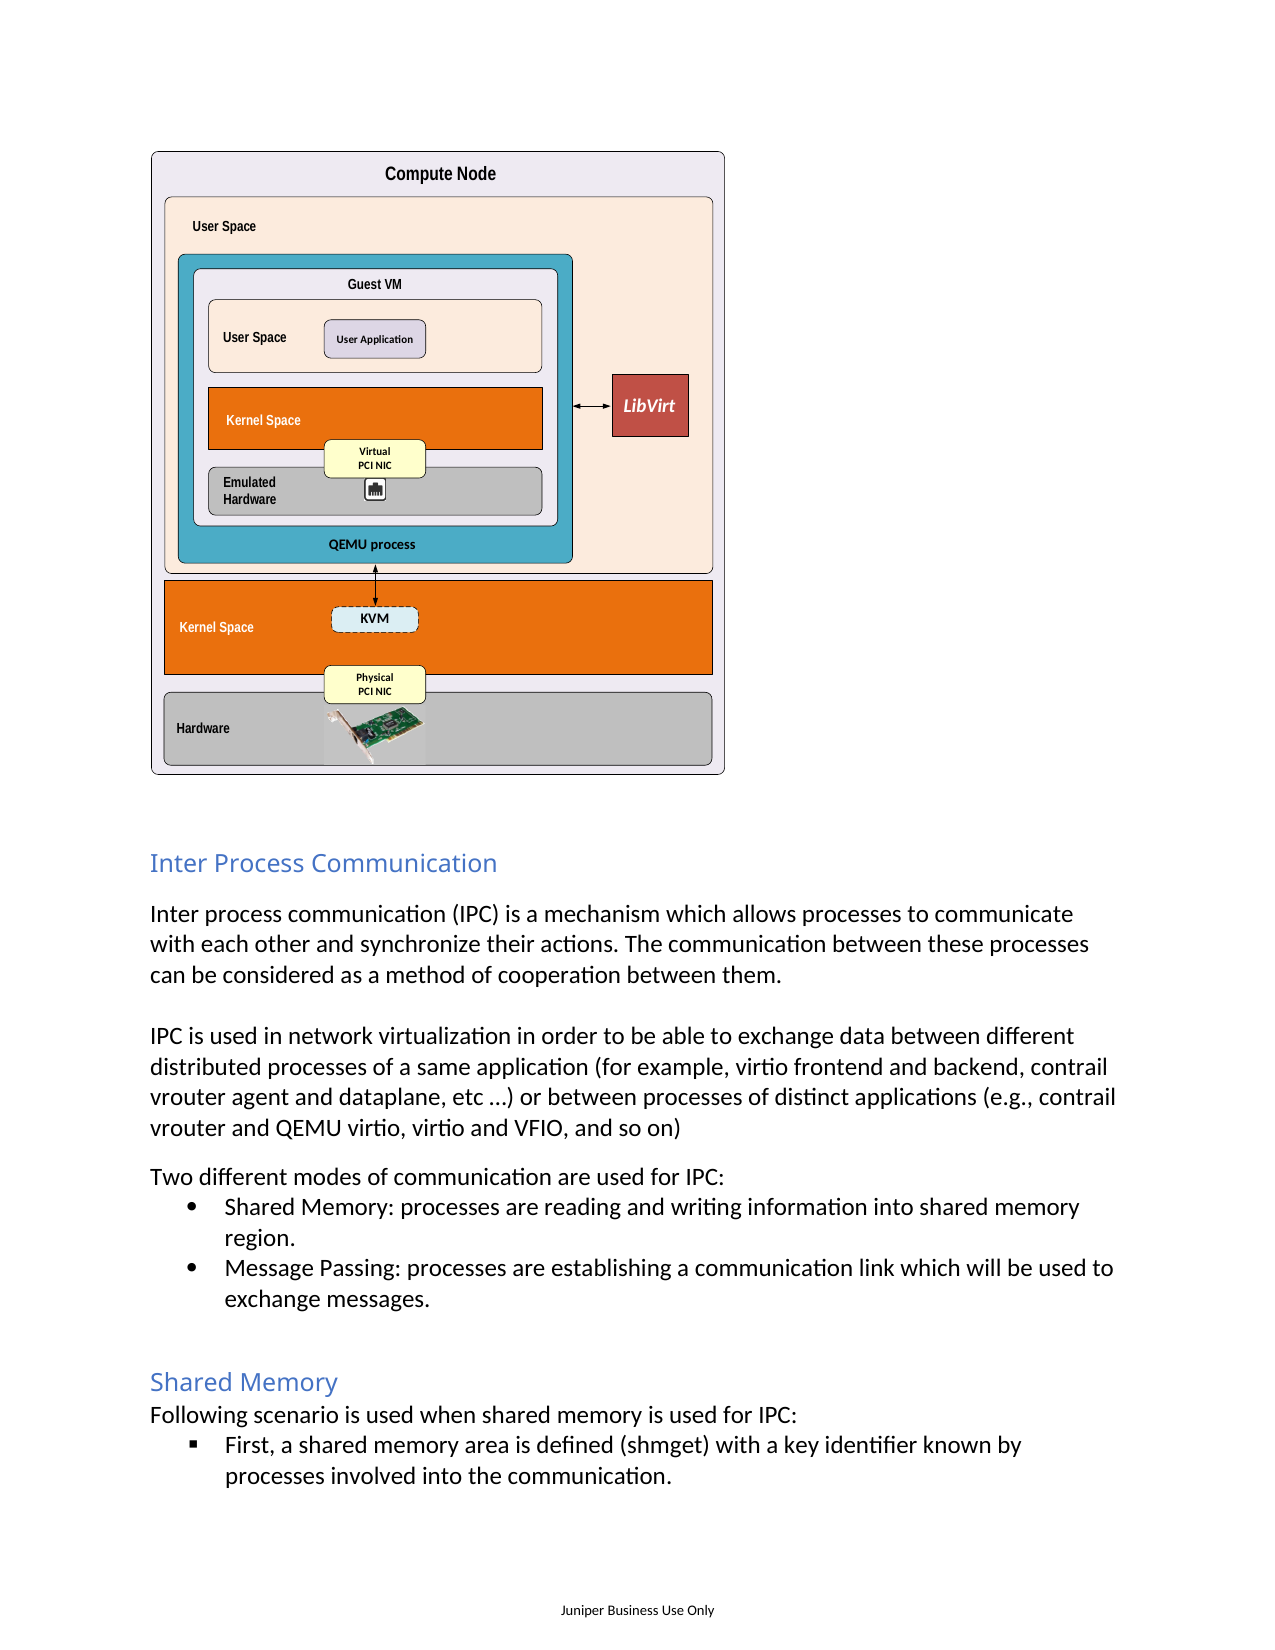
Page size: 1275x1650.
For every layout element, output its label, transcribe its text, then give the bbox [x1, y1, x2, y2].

list First, a shared memory area is defined (shmget) with a key identifier known by processes involved into the communication. [187, 1429, 1125, 1491]
list Shared Memory: processes are reading and writing information into shared memory region. [187, 1191, 1125, 1252]
subtitle Inter Process Communication [150, 845, 1125, 879]
list Message Passing: processes are establishing a communication link which will be used to exchange messages. [187, 1252, 1125, 1313]
text Inter process communication (IPC) is a mechanism which allows processes to communicate with each other and synchronize their actions. The communication between these processes can be considered as a method of cooperation between them. [150, 898, 1125, 989]
text IPC is used in network virtualization in order to be able to exchange data between different distributed processes of a same application (for example, virtio frontend and backend, contrail vrouter agent and dataplane, etc …) or between processes of distinct applications (e.g., contrail vrouter and QEMU virtio, virtio and VFIO, and so on) [150, 1020, 1125, 1142]
text Following scenario is used when shared memory is used for IPC: [150, 1399, 1125, 1429]
subtitle Shared Memory [150, 1365, 1125, 1399]
text Two different modes of communication are used for IPC: [150, 1161, 1125, 1191]
